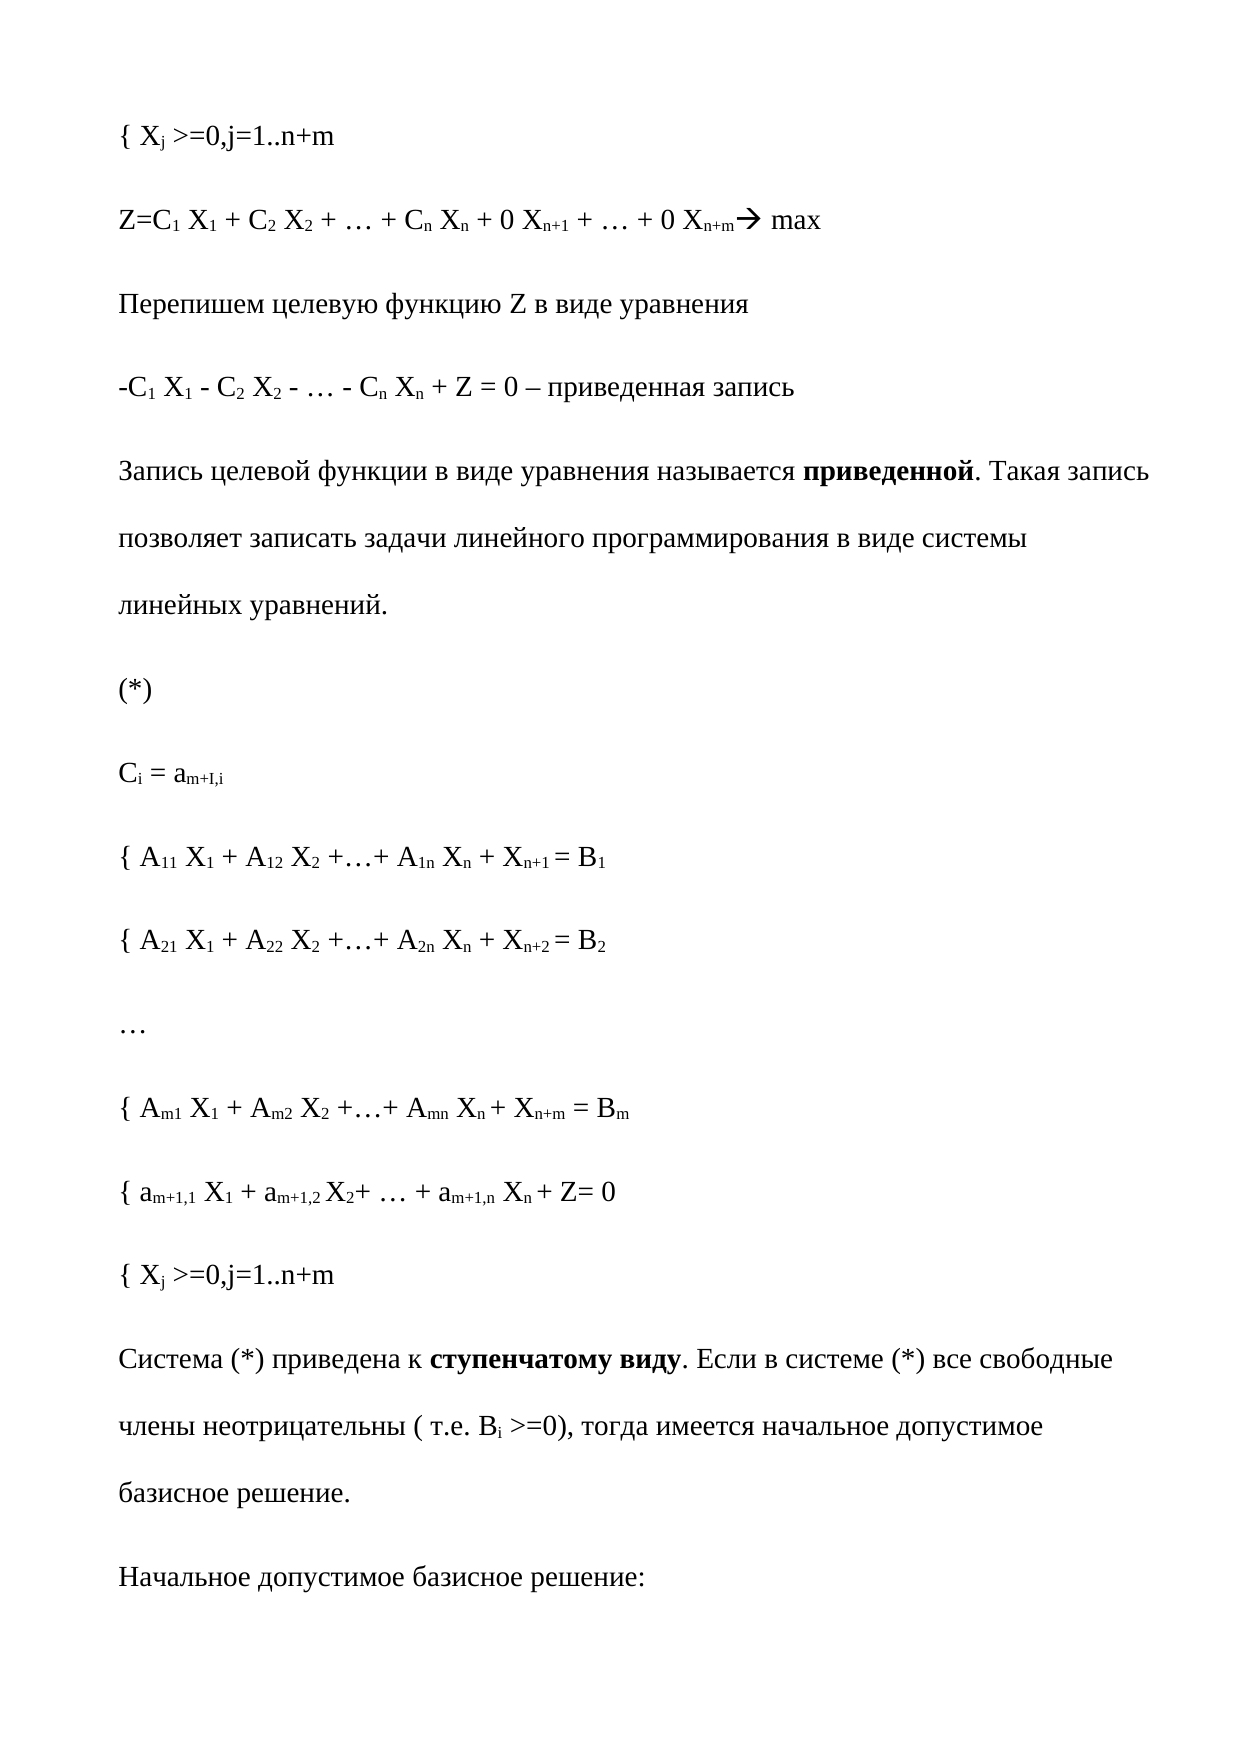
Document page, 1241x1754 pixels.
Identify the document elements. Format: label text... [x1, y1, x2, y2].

text … [118, 1006, 1152, 1040]
text Z=C1 X1 + C2 X2 + … + Cn Xn + 0 Xn+1 + … + 0 Xn+m max [118, 202, 1152, 236]
text Начальное допустимое базисное решение: [118, 1559, 1152, 1593]
text { A21 X1 + A22 X2 +…+ A2n Xn + Xn+2 = B2 [118, 922, 1152, 956]
text Перепишем целевую функцию Z в виде уравнения [118, 286, 1152, 319]
text Система (*) приведена к ступенчатому виду. Если в системе (*) все свободные члены неотрицательны ( т.е. Bi >=0), тогда имеется начальное допустимое базисное решение. [118, 1341, 1152, 1509]
text Ci = am+I,i [118, 755, 1152, 788]
text Запись целевой функции в виде уравнения называется приведенной. Такая запись позволяет записать задачи линейного программирования в виде системы линейных уравнений. [118, 453, 1152, 621]
text (*) [118, 671, 1152, 705]
text { Xj >=0,j=1..n+m [118, 1257, 1152, 1291]
text { Am1 X1 + Am2 X2 +…+ Amn Xn + Xn+m = Bm [118, 1090, 1152, 1123]
text { am+1,1 X1 + am+1,2 X2+ … + am+1,n Xn + Z= 0 [118, 1174, 1152, 1207]
text { A11 X1 + A12 X2 +…+ A1n Xn + Xn+1 = B1 [118, 839, 1152, 872]
text -C1 X1 - C2 X2 - … - Cn Xn + Z = 0 – приведенная запись [118, 369, 1152, 403]
text { Xj >=0,j=1..n+m [118, 118, 1152, 152]
